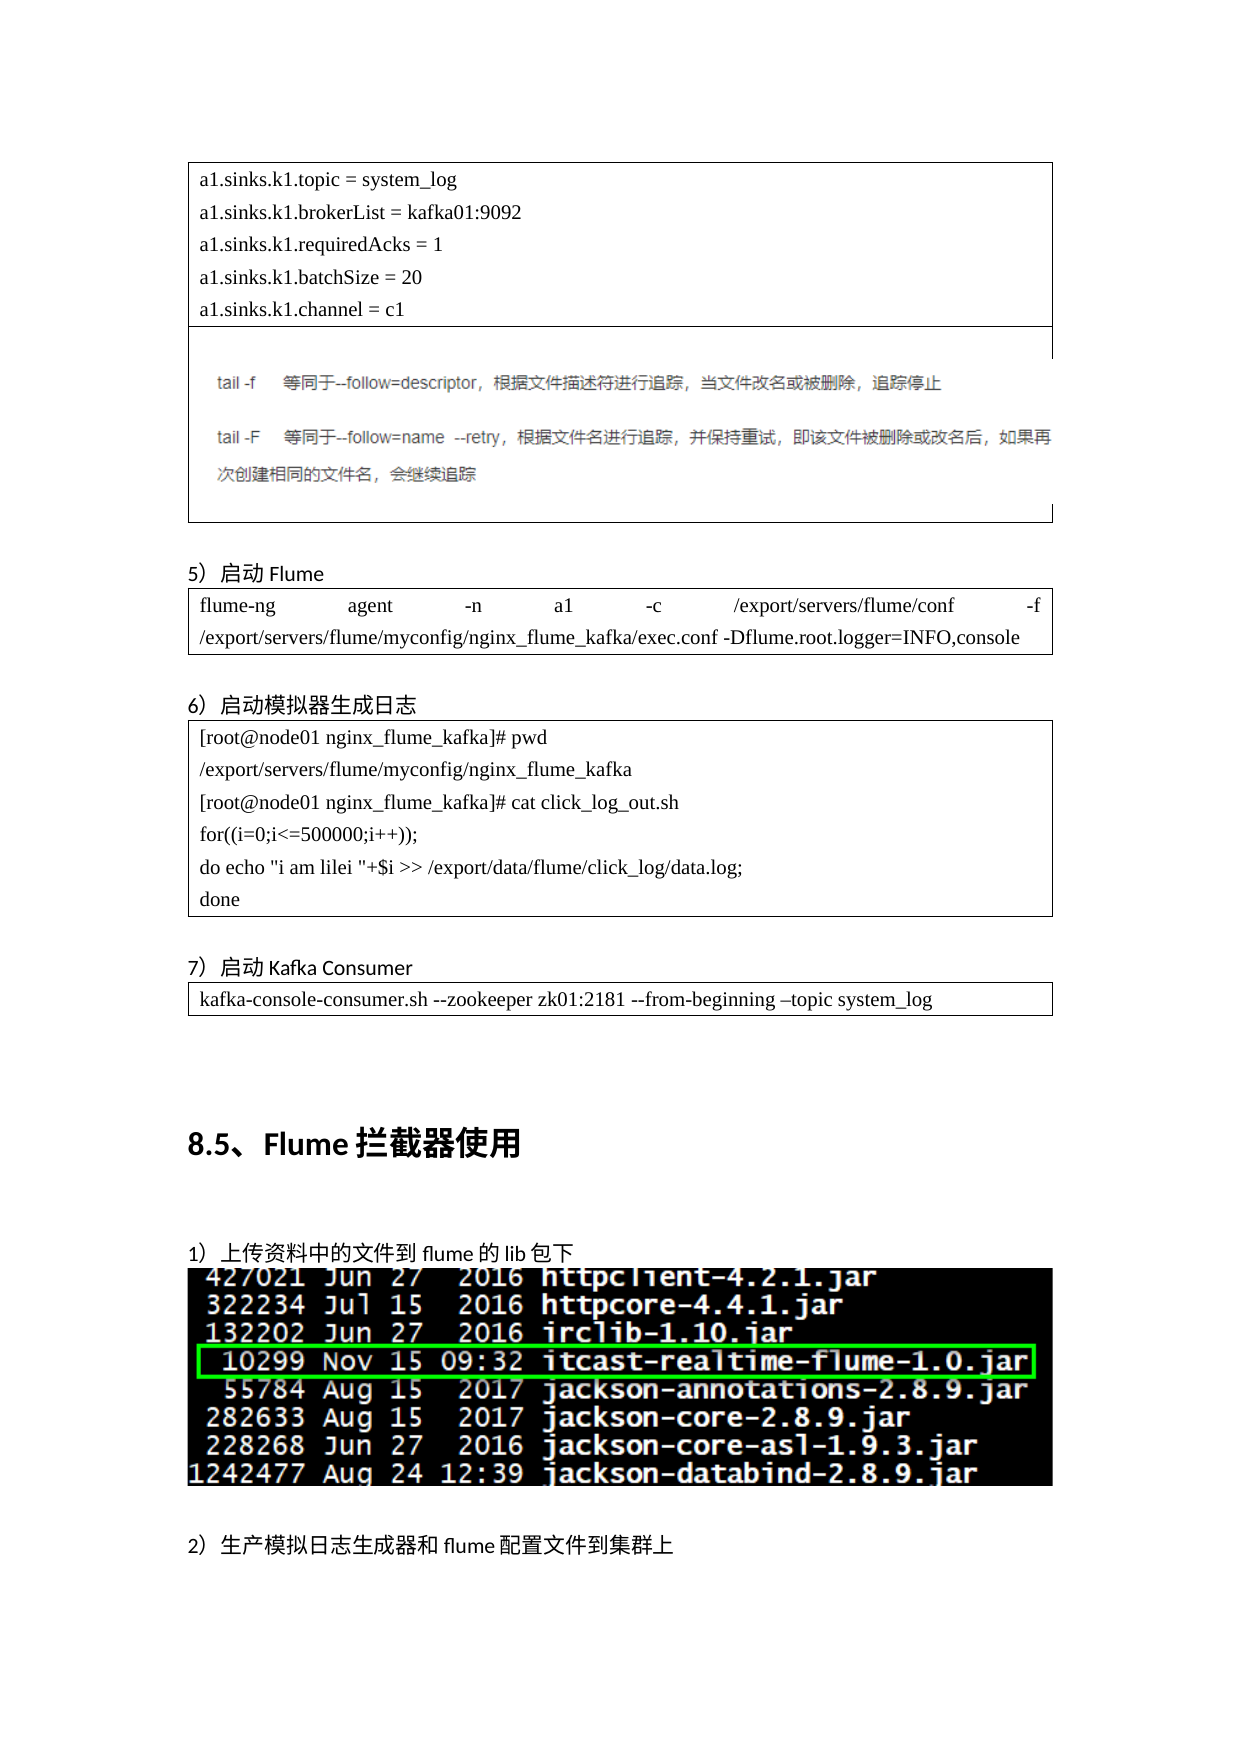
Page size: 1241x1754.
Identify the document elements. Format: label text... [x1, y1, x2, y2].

table_cell [189, 327, 1052, 522]
picture [187, 1268, 1053, 1486]
table_header [root@node01 nginx_flume_kafka]# pwd /export/servers/flume/myconfig/nginx_flume_kafka [root@node01 nginx_flume_kafka]# cat click_log_out.sh for((i=0;i<=500000;i++)); do echo "i am lilei "+$i >> /export/data/flume/click_log/data.log; done [189, 721, 1052, 916]
subtitle 8.5、Flume拦截器使用 [187, 1108, 1053, 1173]
text 2）生产模拟日志生成器和flume配置文件到集群上 [187, 1528, 1053, 1561]
table_header kafka-console-consumer.sh --zookeeper zk01:2181 --from-beginning –topic system_log [189, 983, 1052, 1015]
table_header flume-ng agent -n a1 -c /export/servers/flume/conf -f /export/servers/flume/myconfig/nginx_flume_kafka/exec.conf -Dflume.root.logger=INFO,console [189, 589, 1052, 654]
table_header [189, 163, 1052, 326]
text 5）启动 Flume [187, 555, 1053, 588]
text 6）启动模拟器生成日志 [187, 687, 1053, 720]
picture [199, 359, 1065, 504]
text 7）启动Kafka Consumer [187, 949, 1053, 982]
text 1）上传资料中的文件到 flume的lib包下 [187, 1236, 1053, 1268]
